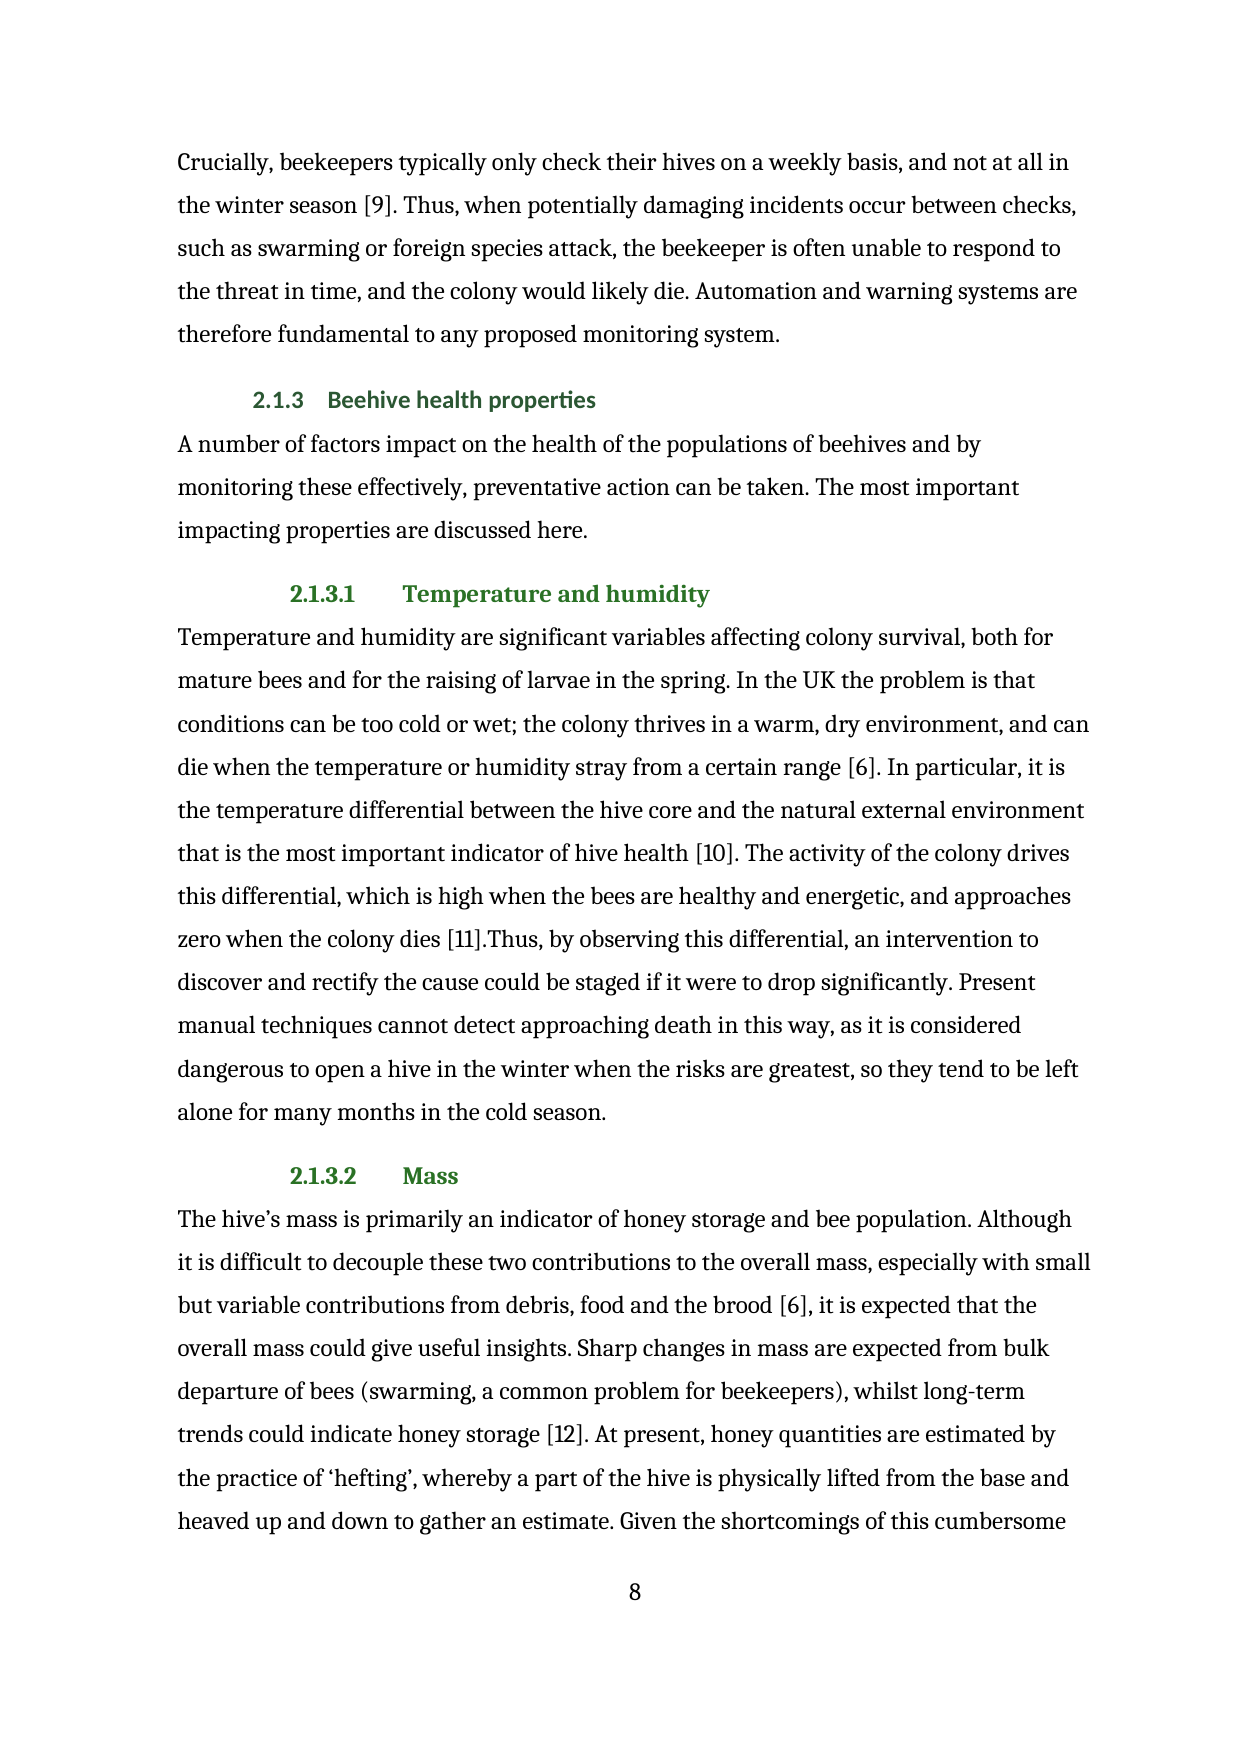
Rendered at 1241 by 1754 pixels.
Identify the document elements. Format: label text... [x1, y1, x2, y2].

text A number of factors impact on the health of the populations of beehives and by monitoring these effectively, preventative action can be taken. The most important impacting properties are discussed here. [177, 430, 1092, 545]
text Temperature and humidity are significant variables affecting colony survival, both for mature bees and for the raising of larvae in the spring. In the UK the problem is that conditions can be too cold or wet; the colony thrives in a warm, dry environment, and can die when the temperature or humidity stray from a certain range . In particular, it is the temperature differential between the hive core and the natural external environment that is the most important indicator of hive health. The activity of the colony drives this differential, which is high when the bees are healthy and energetic, and approaches zero when the colony dies.Thus, by observing this differential, an intervention to discover and rectify the cause could be staged if it were to drop significantly. Present manual techniques cannot detect approaching death in this way, as it is considered dangerous to open a hive in the winter when the risks are greatest, so they tend to be left alone for many months in the cold season. [177, 623, 1092, 1126]
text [177, 1205, 1092, 1535]
subtitle Temperature and humidity [290, 580, 1092, 609]
subtitle Mass [290, 1162, 1092, 1190]
subtitle Beehive health properties [252, 384, 1092, 415]
text Crucially, beekeepers typically only check their hives on a weekly basis, and not at all in the winter season. Thus, when potentially damaging incidents occur between checks, such as swarming or foreign species attack, the beekeeper is often unable to respond to the threat in time, and the colony would likely die. Automation and warning systems are therefore fundamental to any proposed monitoring system. [177, 148, 1092, 349]
